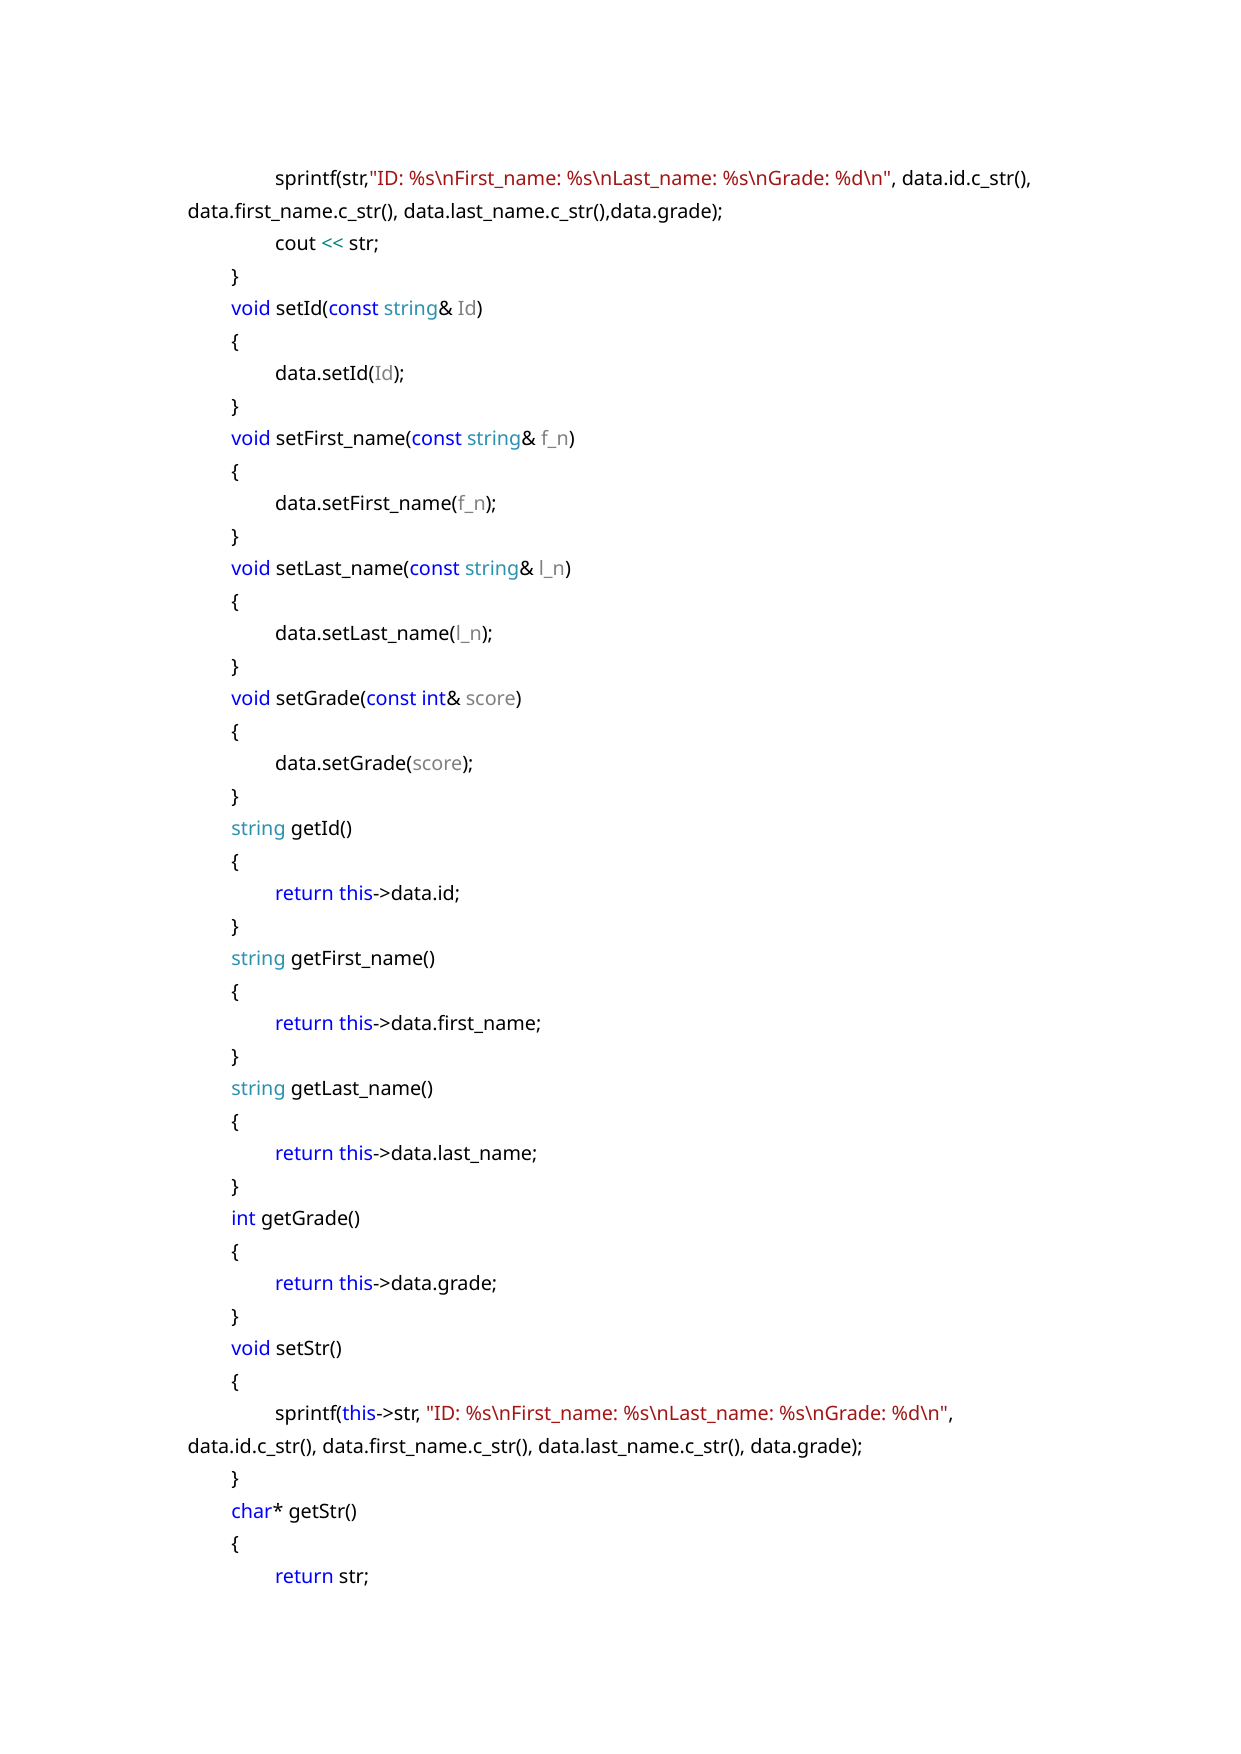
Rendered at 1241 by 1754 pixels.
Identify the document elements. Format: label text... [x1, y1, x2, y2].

text { [187, 844, 1053, 877]
text { [187, 974, 1053, 1007]
text data.setLast_name(l_n); [187, 617, 1053, 649]
text return this->data.last_name; [187, 1137, 1053, 1169]
text { [187, 454, 1053, 487]
text } [187, 1462, 1053, 1494]
text } [187, 389, 1053, 422]
text int getGrade() [187, 1202, 1053, 1234]
text return this->data.grade; [187, 1267, 1053, 1299]
text void setFirst_name(const string& f_n) [187, 422, 1053, 454]
text void setGrade(const int& score) [187, 682, 1053, 714]
text } [187, 1299, 1053, 1332]
text } [187, 1169, 1053, 1202]
text } [187, 649, 1053, 682]
text char* getStr() [187, 1494, 1053, 1527]
text { [187, 1364, 1053, 1397]
text data.setFirst_name(f_n); [187, 487, 1053, 519]
text void setStr() [187, 1332, 1053, 1364]
text sprintf(str,"ID: %s\nFirst_name: %s\nLast_name: %s\nGrade: %d\n", data.id.c_str(), data.first_name.c_str(), data.last_name.c_str(),data.grade); [187, 162, 1053, 227]
text { [187, 1104, 1053, 1137]
text } [187, 259, 1053, 292]
text data.setGrade(score); [187, 747, 1053, 779]
text sprintf(this->str, "ID: %s\nFirst_name: %s\nLast_name: %s\nGrade: %d\n", data.id.c_str(), data.first_name.c_str(), data.last_name.c_str(), data.grade); [187, 1397, 1053, 1462]
text { [187, 1527, 1053, 1559]
text } [187, 519, 1053, 552]
text return this->data.first_name; [187, 1007, 1053, 1039]
text { [187, 584, 1053, 617]
text { [187, 324, 1053, 357]
text return this->data.id; [187, 877, 1053, 909]
text } [187, 779, 1053, 812]
text return str; [187, 1559, 1053, 1592]
text { [187, 714, 1053, 747]
text void setId(const string& Id) [187, 292, 1053, 324]
text { [187, 1234, 1053, 1267]
text } [187, 909, 1053, 942]
text string getLast_name() [187, 1072, 1053, 1104]
text cout << str; [187, 227, 1053, 259]
text } [187, 1039, 1053, 1072]
text void setLast_name(const string& l_n) [187, 552, 1053, 584]
text string getId() [187, 812, 1053, 844]
text string getFirst_name() [187, 942, 1053, 974]
text data.setId(Id); [187, 357, 1053, 389]
